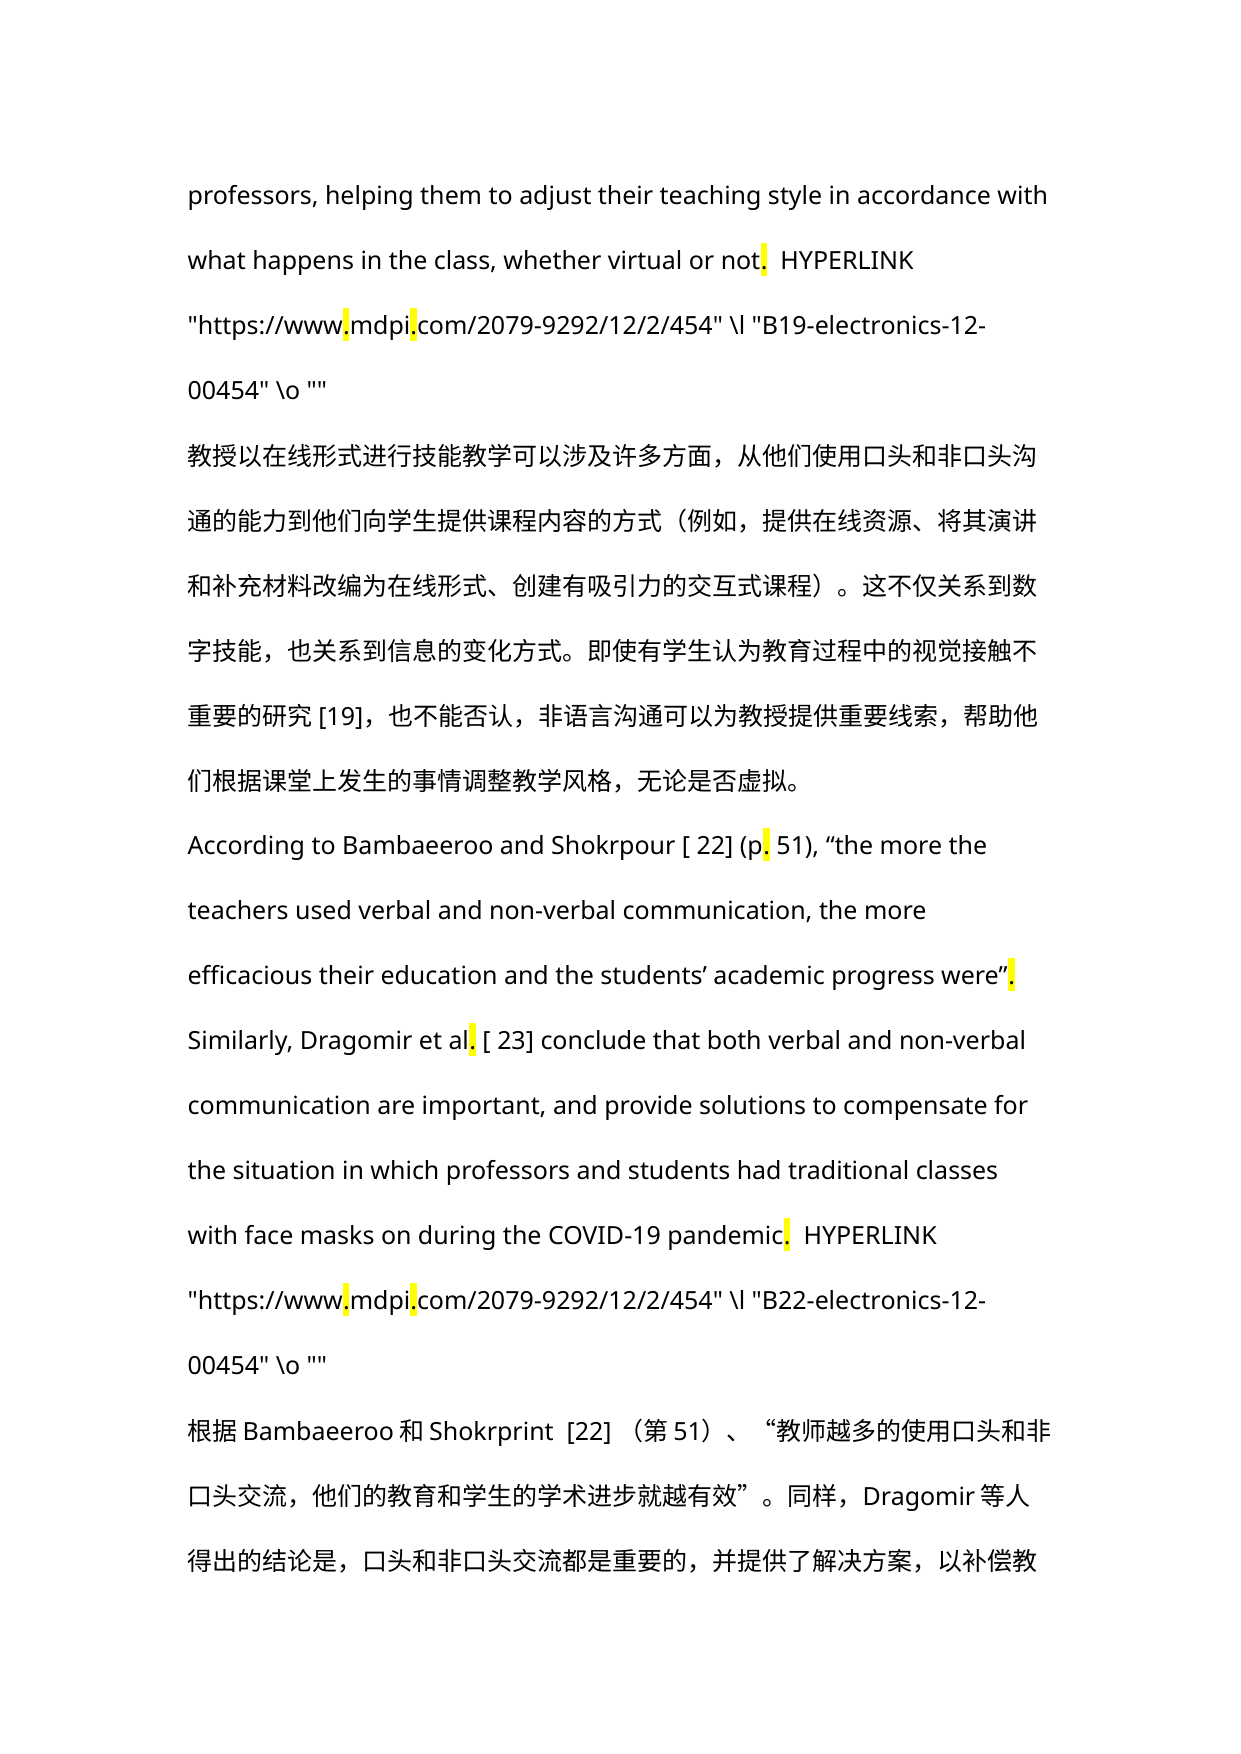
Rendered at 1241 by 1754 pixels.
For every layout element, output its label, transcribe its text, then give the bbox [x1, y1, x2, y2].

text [187, 162, 1053, 422]
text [187, 1397, 1053, 1592]
text 教授以在线形式进行技能教学可以涉及许多方面，从他们使用口头和非口头沟通的能力到他们向学生提供课程内容的方式（例如，提供在线资源、将其演讲和补充材料改编为在线形式、创建有吸引力的交互式课程）。这不仅关系到数字技能，也关系到信息的变化方式。即使有学生认为教育过程中的视觉接触不重要的研究 [19]，也不能否认，非语言沟通可以为教授提供重要线索，帮助他们根据课堂上发生的事情调整教学风格，无论是否虚拟。 [187, 422, 1053, 812]
text According to Bambaeeroo and Shokrpour [ 22] (p. 51), “the more the teachers used verbal and non-verbal communication, the more efficacious their education and the students’ academic progress were”. Similarly, Dragomir et al. [ 23] conclude that both verbal and non-verbal communication are important, and provide solutions to compensate for the situation in which professors and students had traditional classes with face masks on during the COVID-19 pandemic. HYPERLINK "https://www.mdpi.com/2079-9292/12/2/454" \l "B22-electronics-12-00454" \o "" [187, 812, 1053, 1397]
